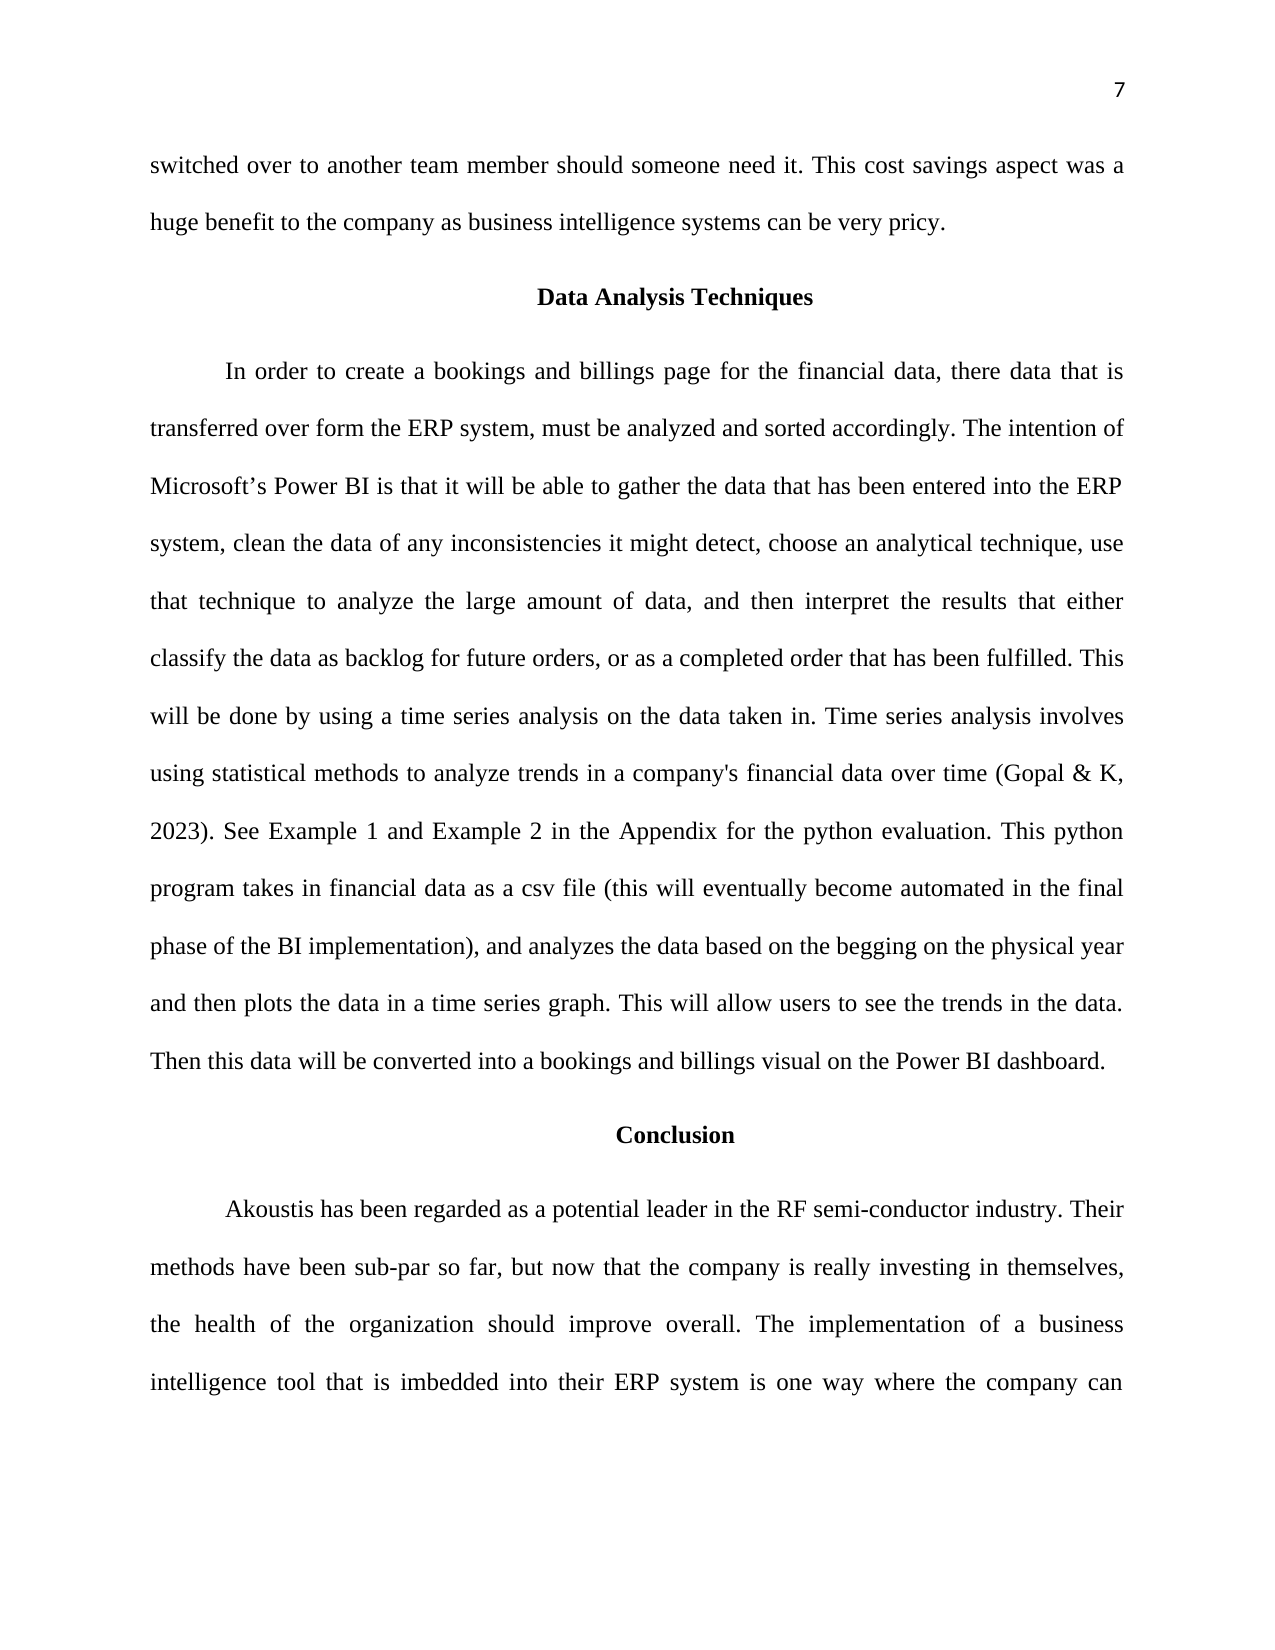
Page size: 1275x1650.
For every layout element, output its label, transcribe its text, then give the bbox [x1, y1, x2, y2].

text In order to create a bookings and billings page for the financial data, there data that is transferred over form the ERP system, must be analyzed and sorted accordingly. The intention of Microsoft’s Power BI is that it will be able to gather the data that has been entered into the ERP system, clean the data of any inconsistencies it might detect, choose an analytical technique, use that technique to analyze the large amount of data, and then interpret the results that either classify the data as backlog for future orders, or as a completed order that has been fulfilled. This will be done by using a time series analysis on the data taken in. Time series analysis involves using statistical methods to analyze trends in a company's financial data over time (Gopal & K, 2023). See Example 1 and Example 2 in the Appendix for the python evaluation. This python program takes in financial data as a csv file (this will eventually become automated in the final phase of the BI implementation), and analyzes the data based on the begging on the physical year and then plots the data in a time series graph. This will allow users to see the trends in the data. Then this data will be converted into a bookings and billings visual on the Power BI dashboard. [150, 356, 1125, 1074]
text Data Analysis Techniques [150, 282, 1125, 310]
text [150, 1194, 1125, 1395]
text Conclusion [150, 1120, 1125, 1149]
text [150, 150, 1125, 236]
